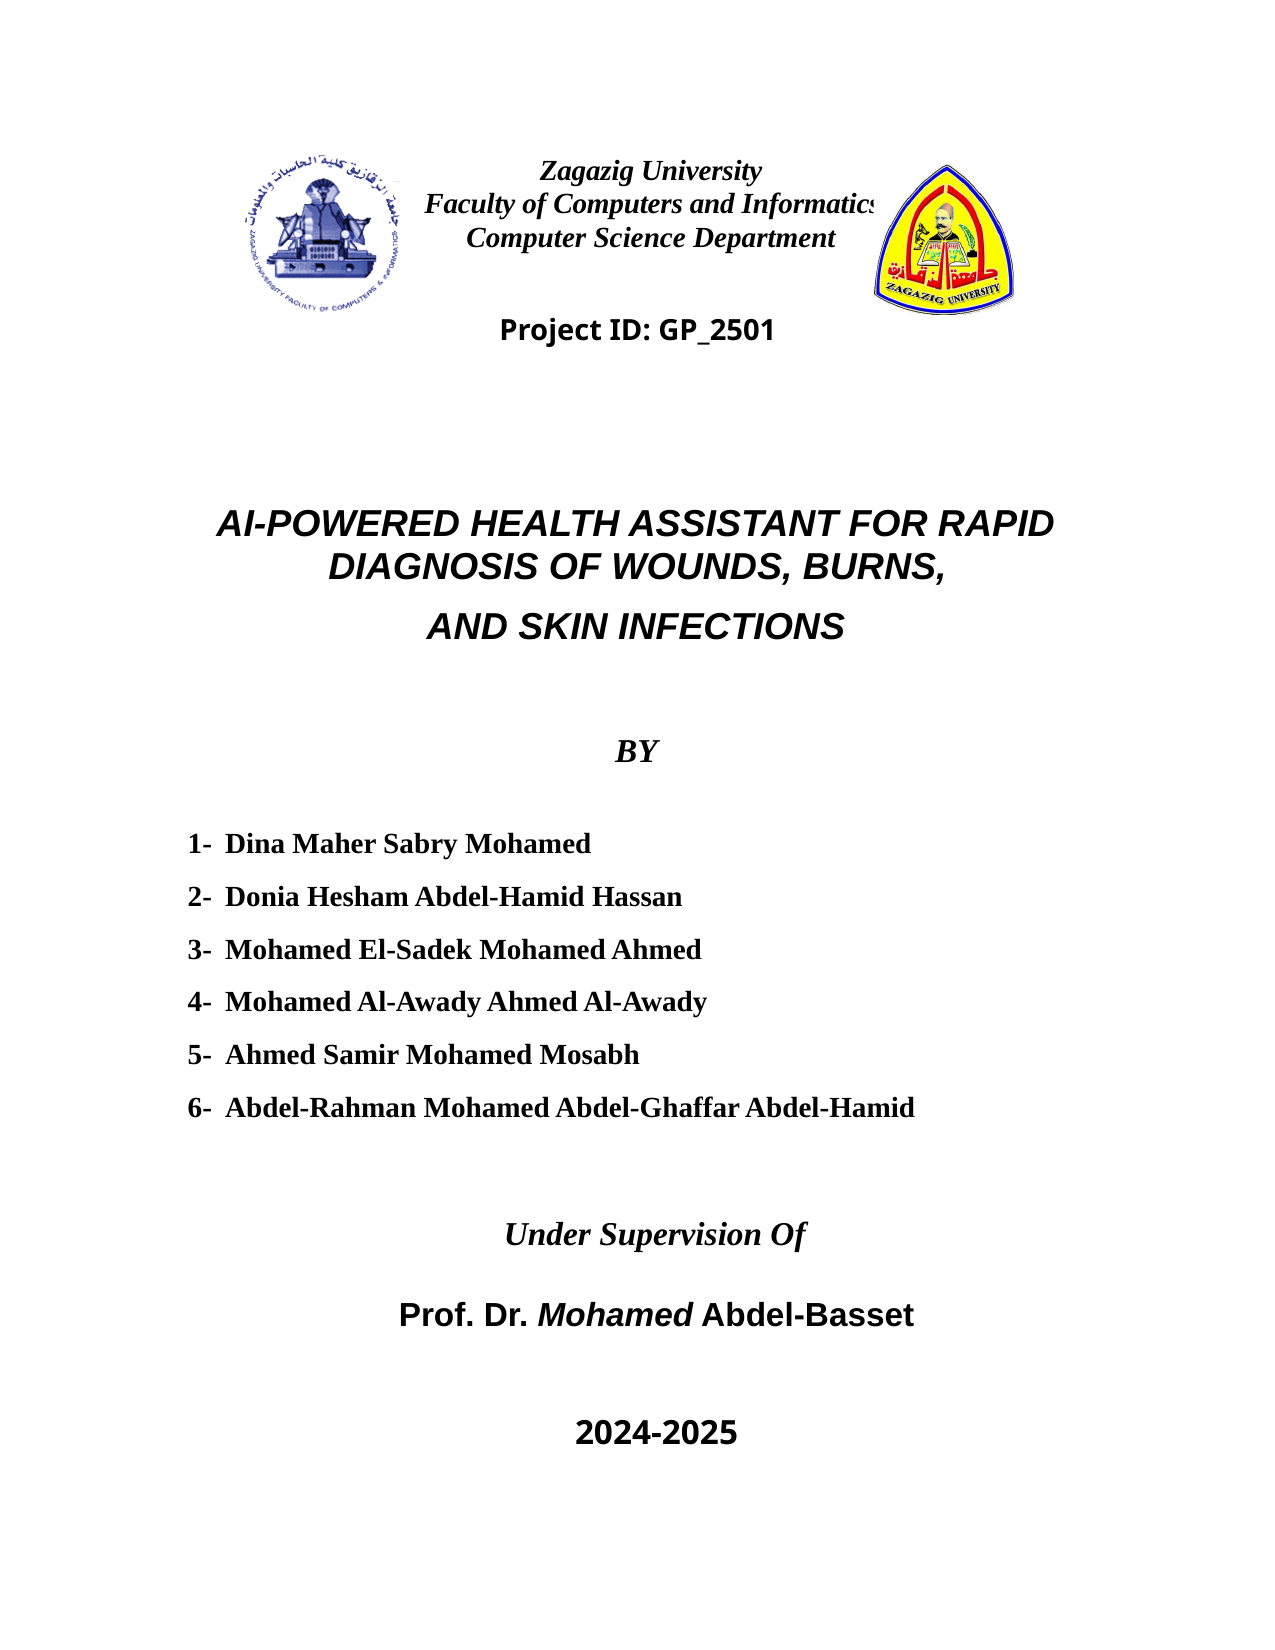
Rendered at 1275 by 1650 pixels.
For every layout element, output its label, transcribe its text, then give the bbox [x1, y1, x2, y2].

list Donia Hesham Abdel-Hamid Hassan [187, 879, 1125, 912]
table_header [872, 150, 1124, 381]
list Mohamed El-Sadek Mohamed Ahmed [187, 932, 1125, 965]
table_header [150, 150, 403, 381]
text AI-POWERED HEALTH ASSISTANT FOR RAPID DIAGNOSIS OF WOUNDS, BURNS, [150, 501, 1125, 587]
table_header Zagazig University Faculty of Computers and Informatics Computer Science Department Project ID: GP_2501 [403, 150, 872, 381]
list Ahmed Samir Mohamed Mosabh [187, 1037, 1125, 1071]
list Dina Maher Sabry Mohamed [187, 826, 1125, 860]
text 2024-2025 [187, 1409, 1125, 1454]
text Under Supervision Of [187, 1214, 1125, 1252]
list Mohamed Al-Awady Ahmed Al-Awady [187, 984, 1125, 1018]
picture [241, 150, 401, 316]
picture [872, 163, 1014, 314]
text Prof. Dr. Mohamed Abdel-Basset [187, 1295, 1125, 1333]
text AND SKIN INFECTIONS [150, 604, 1125, 647]
text BY [150, 731, 1125, 769]
list Abdel-Rahman Mohamed Abdel-Ghaffar Abdel-Hamid [187, 1090, 1125, 1124]
